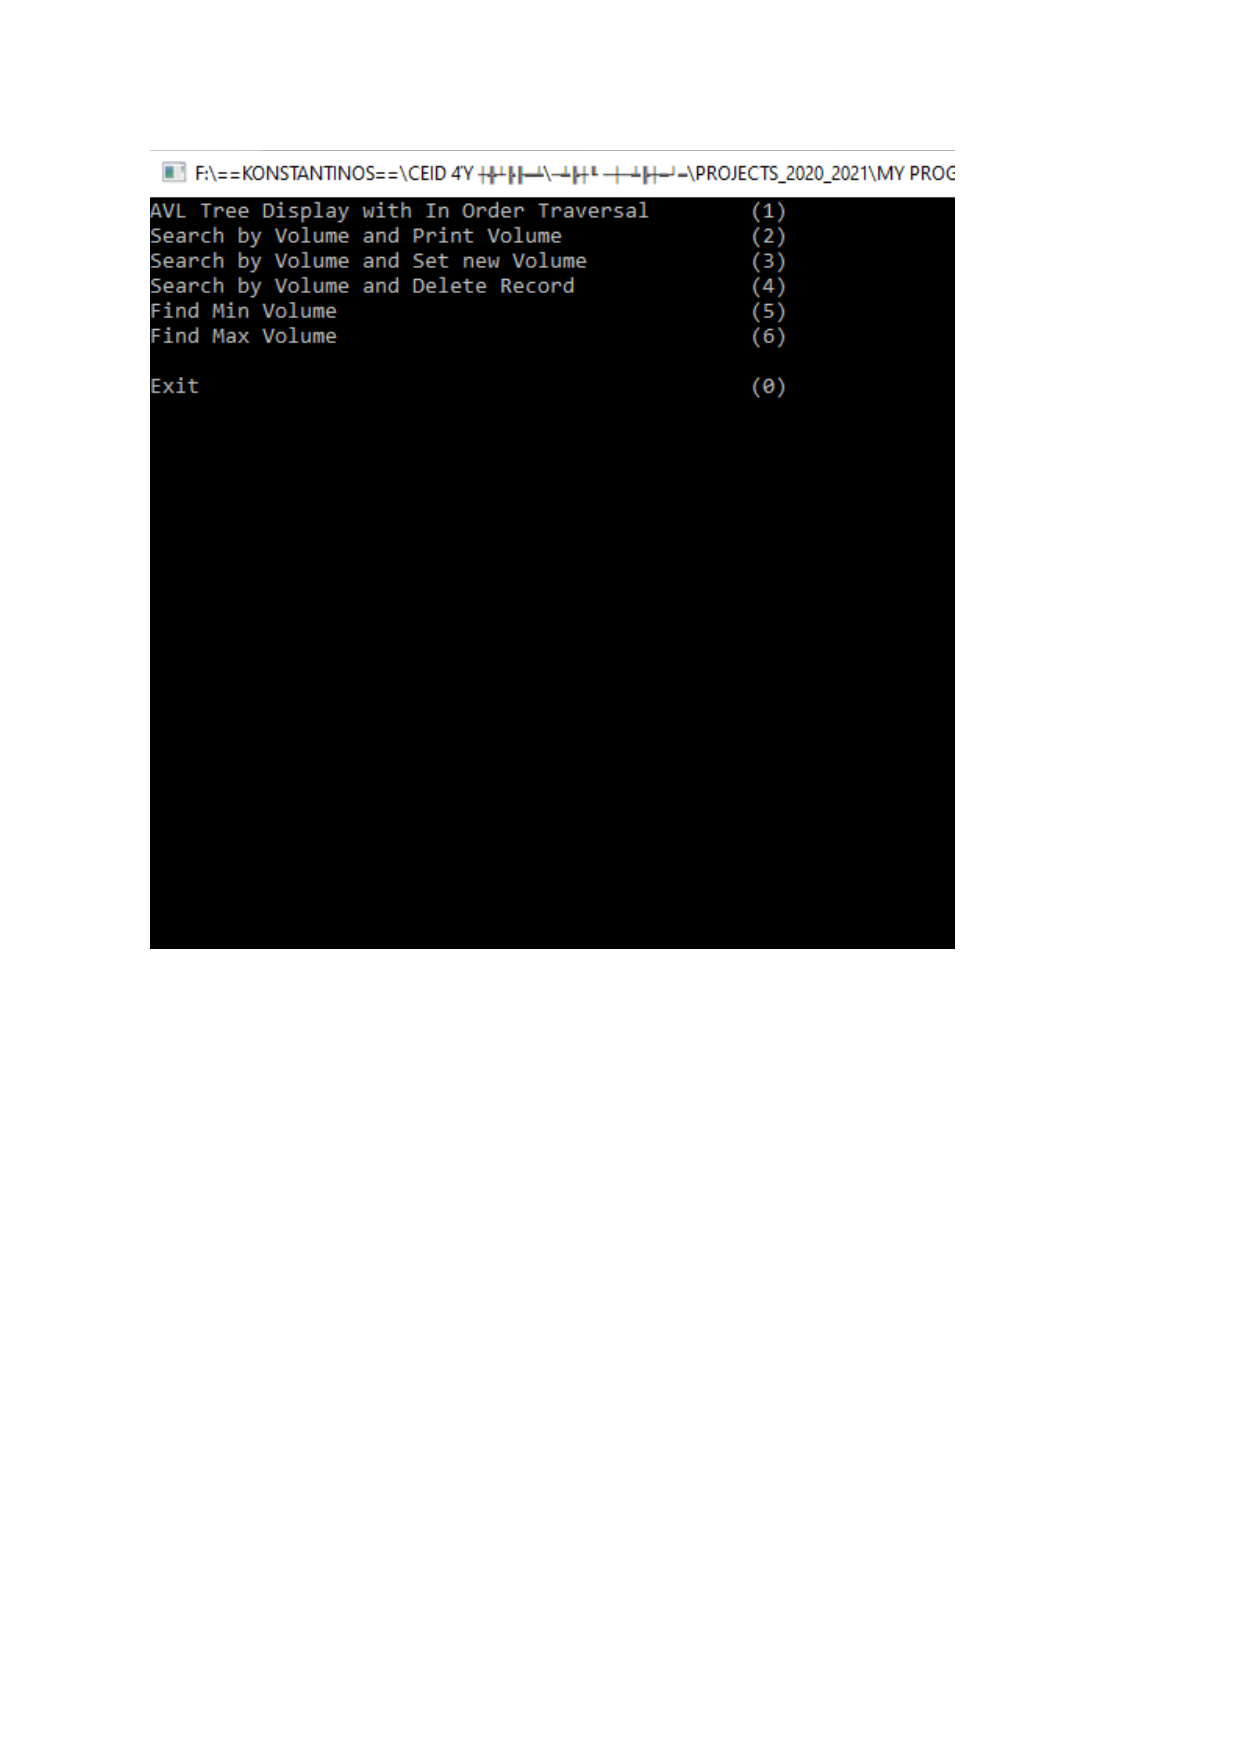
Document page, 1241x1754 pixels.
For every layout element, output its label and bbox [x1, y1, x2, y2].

picture [150, 150, 955, 949]
